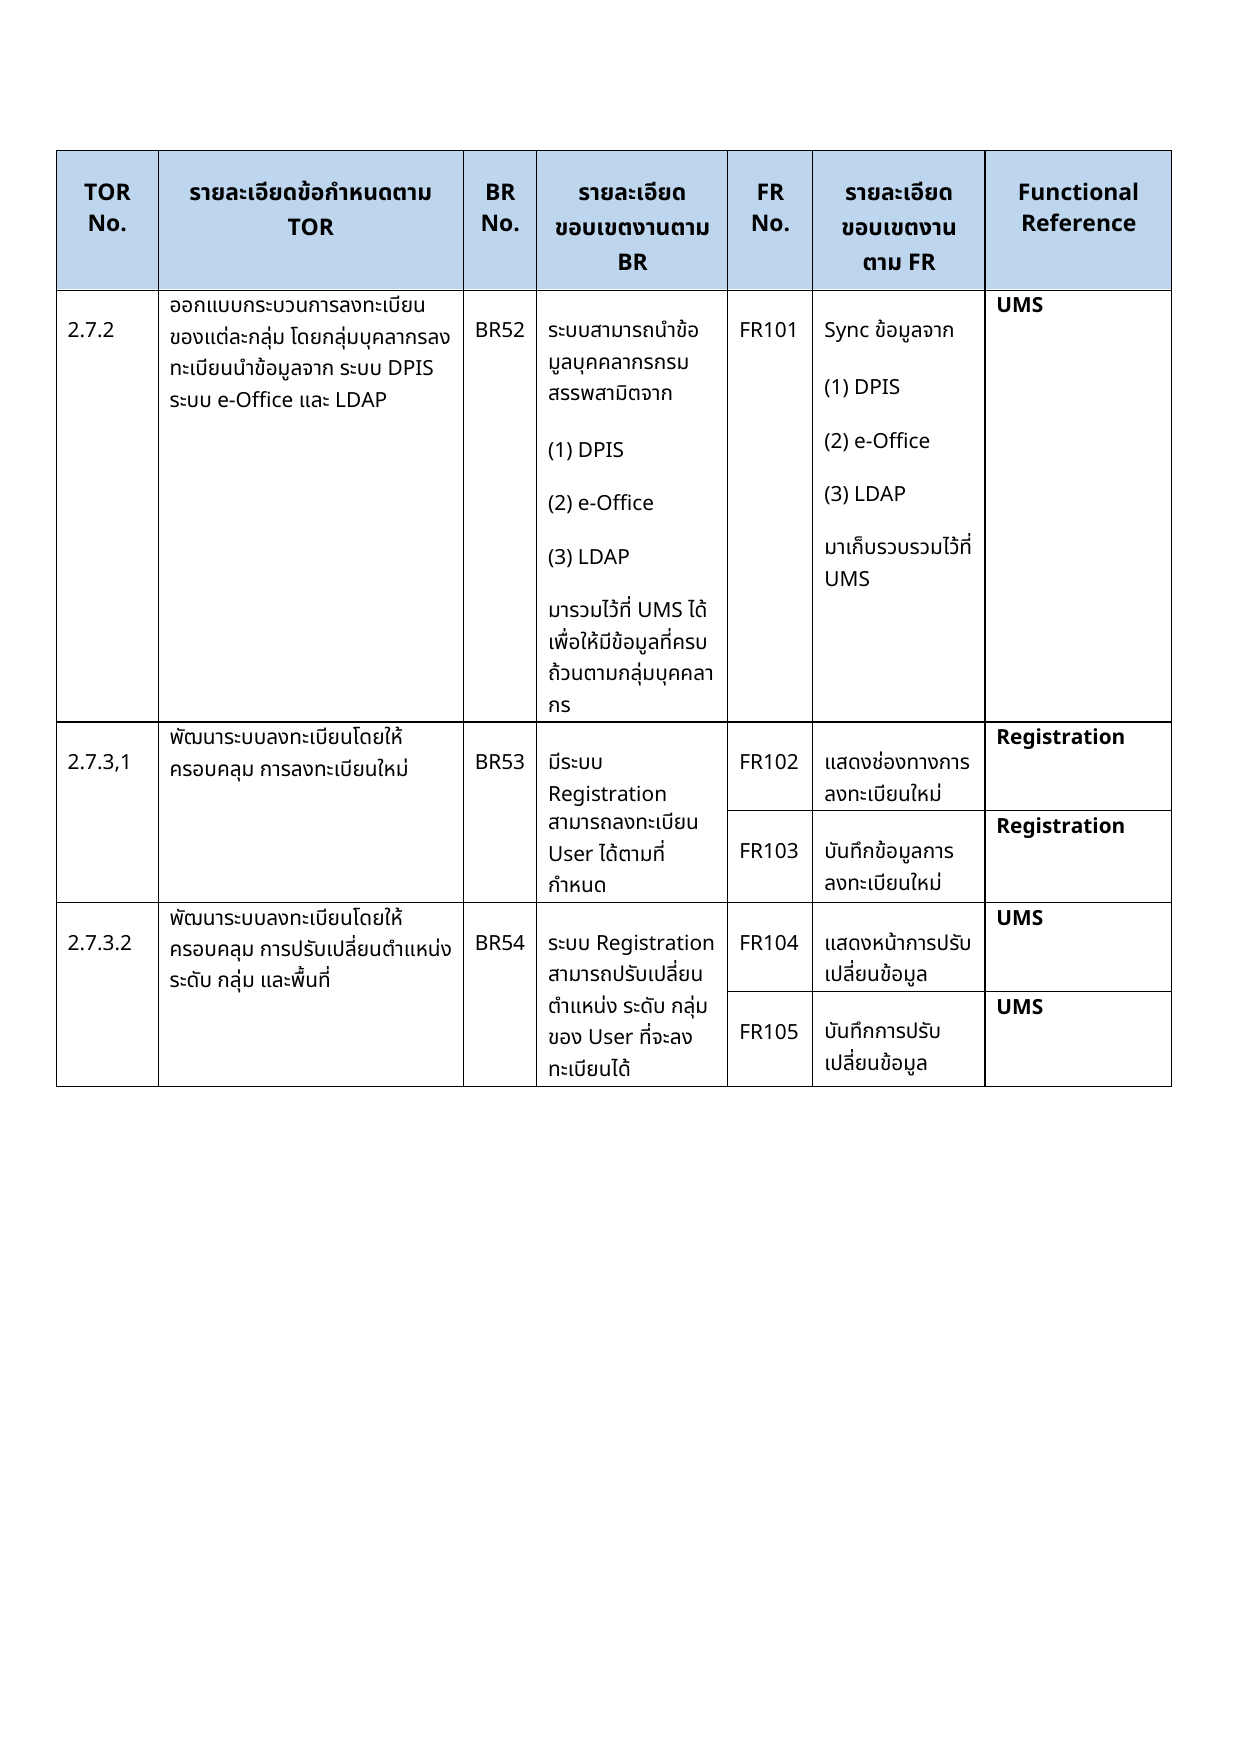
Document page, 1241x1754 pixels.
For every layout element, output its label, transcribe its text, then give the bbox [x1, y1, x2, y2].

table_cell มีระบบ Registration สามารถลงทะเบียน User ได้ตามที่กำหนด [537, 723, 727, 902]
table_cell บันทึกการปรับเปลี่ยนข้อมูล [813, 992, 984, 1086]
table_header TOR No. [57, 151, 158, 289]
table_cell FR104 [728, 903, 812, 991]
table_header FR No. [728, 151, 812, 289]
table_header BR No. [464, 151, 536, 289]
table_header รายละเอียดขอบเขตงานตาม FR [813, 151, 984, 289]
table_cell Sync ข้อมูลจาก (1) DPIS (2) e-Office (3) LDAP มาเก็บรวบรวมไว้ที่ UMS [813, 291, 984, 721]
table_cell พัฒนาระบบลงทะเบียนโดยให้ครอบคลุม การปรับเปลี่ยนตำแหน่ง ระดับ กลุ่ม และพื้นที่ [159, 903, 463, 1086]
table_cell ออกแบบกระบวนการลงทะเบียนของแต่ละกลุ่ม โดยกลุ่มบุคลากรลงทะเบียนนำข้อมูลจาก ระบบ DPIS ระบบ e-Office และ LDAP [159, 291, 463, 721]
table_cell พัฒนาระบบลงทะเบียนโดยให้ครอบคลุม การลงทะเบียนใหม่ [159, 723, 463, 902]
table_cell 2.7.3,1 [57, 723, 158, 902]
table_header รายละเอียดข้อกำหนดตาม TOR [159, 151, 463, 289]
table_cell Registration [986, 811, 1171, 902]
table_cell แสดงช่องทางการลงทะเบียนใหม่ [813, 723, 984, 810]
table_cell แสดงหน้าการปรับเปลี่ยนข้อมูล [813, 903, 984, 991]
table_cell UMS [986, 291, 1171, 721]
table_cell BR53 [464, 723, 536, 902]
table_cell 2.7.3.2 [57, 903, 158, 1086]
table_cell ระบบสามารถนำข้อมูลบุคคลากรกรมสรรพสามิตจาก (1) DPIS (2) e-Office (3) LDAP มารวมไว้ที่ UMS ได้ เพื่อให้มีข้อมูลที่ครบถ้วนตามกลุ่มบุคคลากร [537, 291, 727, 721]
table_header Functional Reference [986, 151, 1171, 289]
table_cell บันทึกข้อมูลการลงทะเบียนใหม่ [813, 811, 984, 902]
table_cell FR102 [728, 723, 812, 810]
table_cell BR52 [464, 291, 536, 721]
table_cell FR103 [728, 811, 812, 902]
table_cell 2.7.2 [57, 291, 158, 721]
table_cell Registration [986, 723, 1171, 810]
table_cell UMS [986, 903, 1171, 991]
table_cell ระบบ Registration สามารถปรับเปลี่ยนตำแหน่ง ระดับ กลุ่ม ของ User ที่จะลงทะเบียนได้ [537, 903, 727, 1086]
table_cell UMS [986, 992, 1171, 1086]
table_cell FR105 [728, 992, 812, 1086]
table_cell BR54 [464, 903, 536, 1086]
table_cell FR101 [728, 291, 812, 721]
table_header รายละเอียดขอบเขตงานตาม BR [537, 151, 727, 289]
